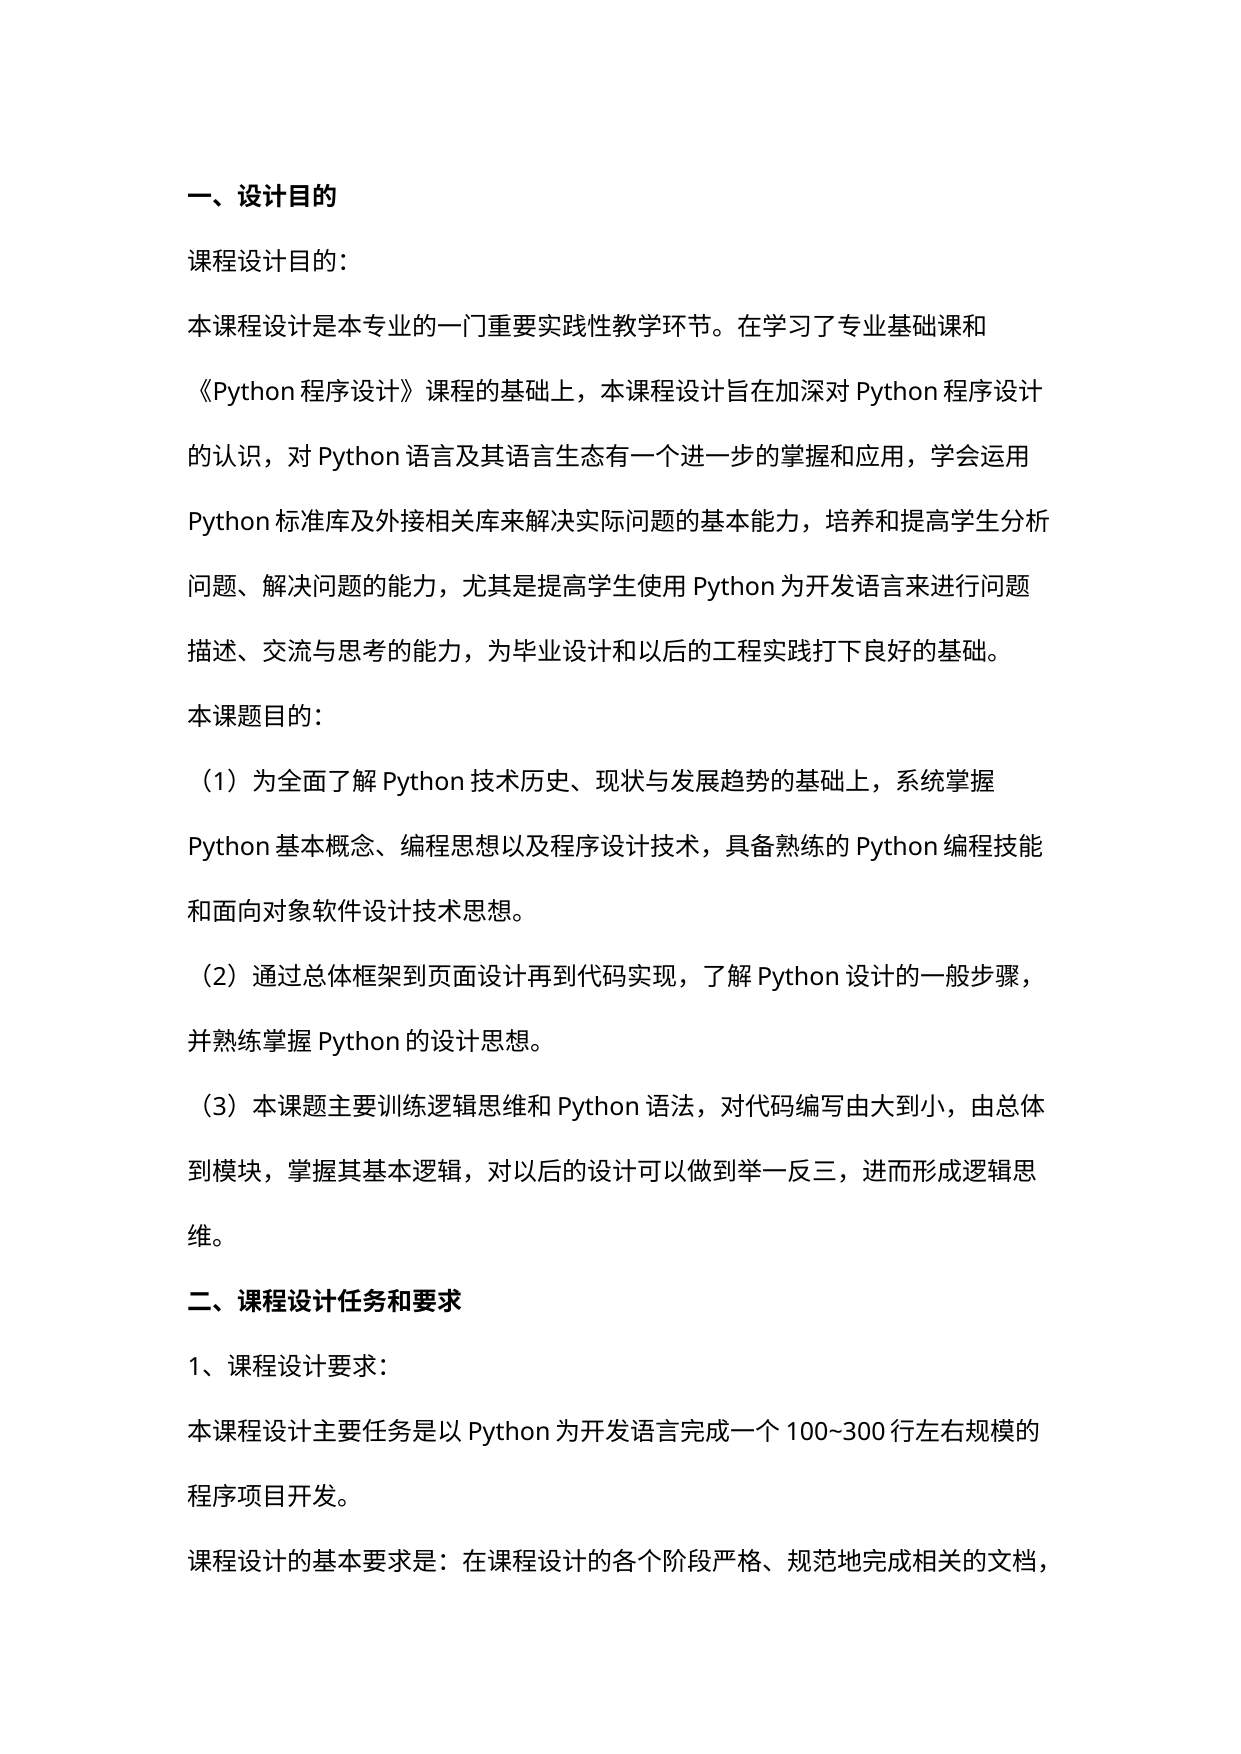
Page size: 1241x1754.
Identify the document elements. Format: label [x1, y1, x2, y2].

list [187, 162, 1053, 1592]
